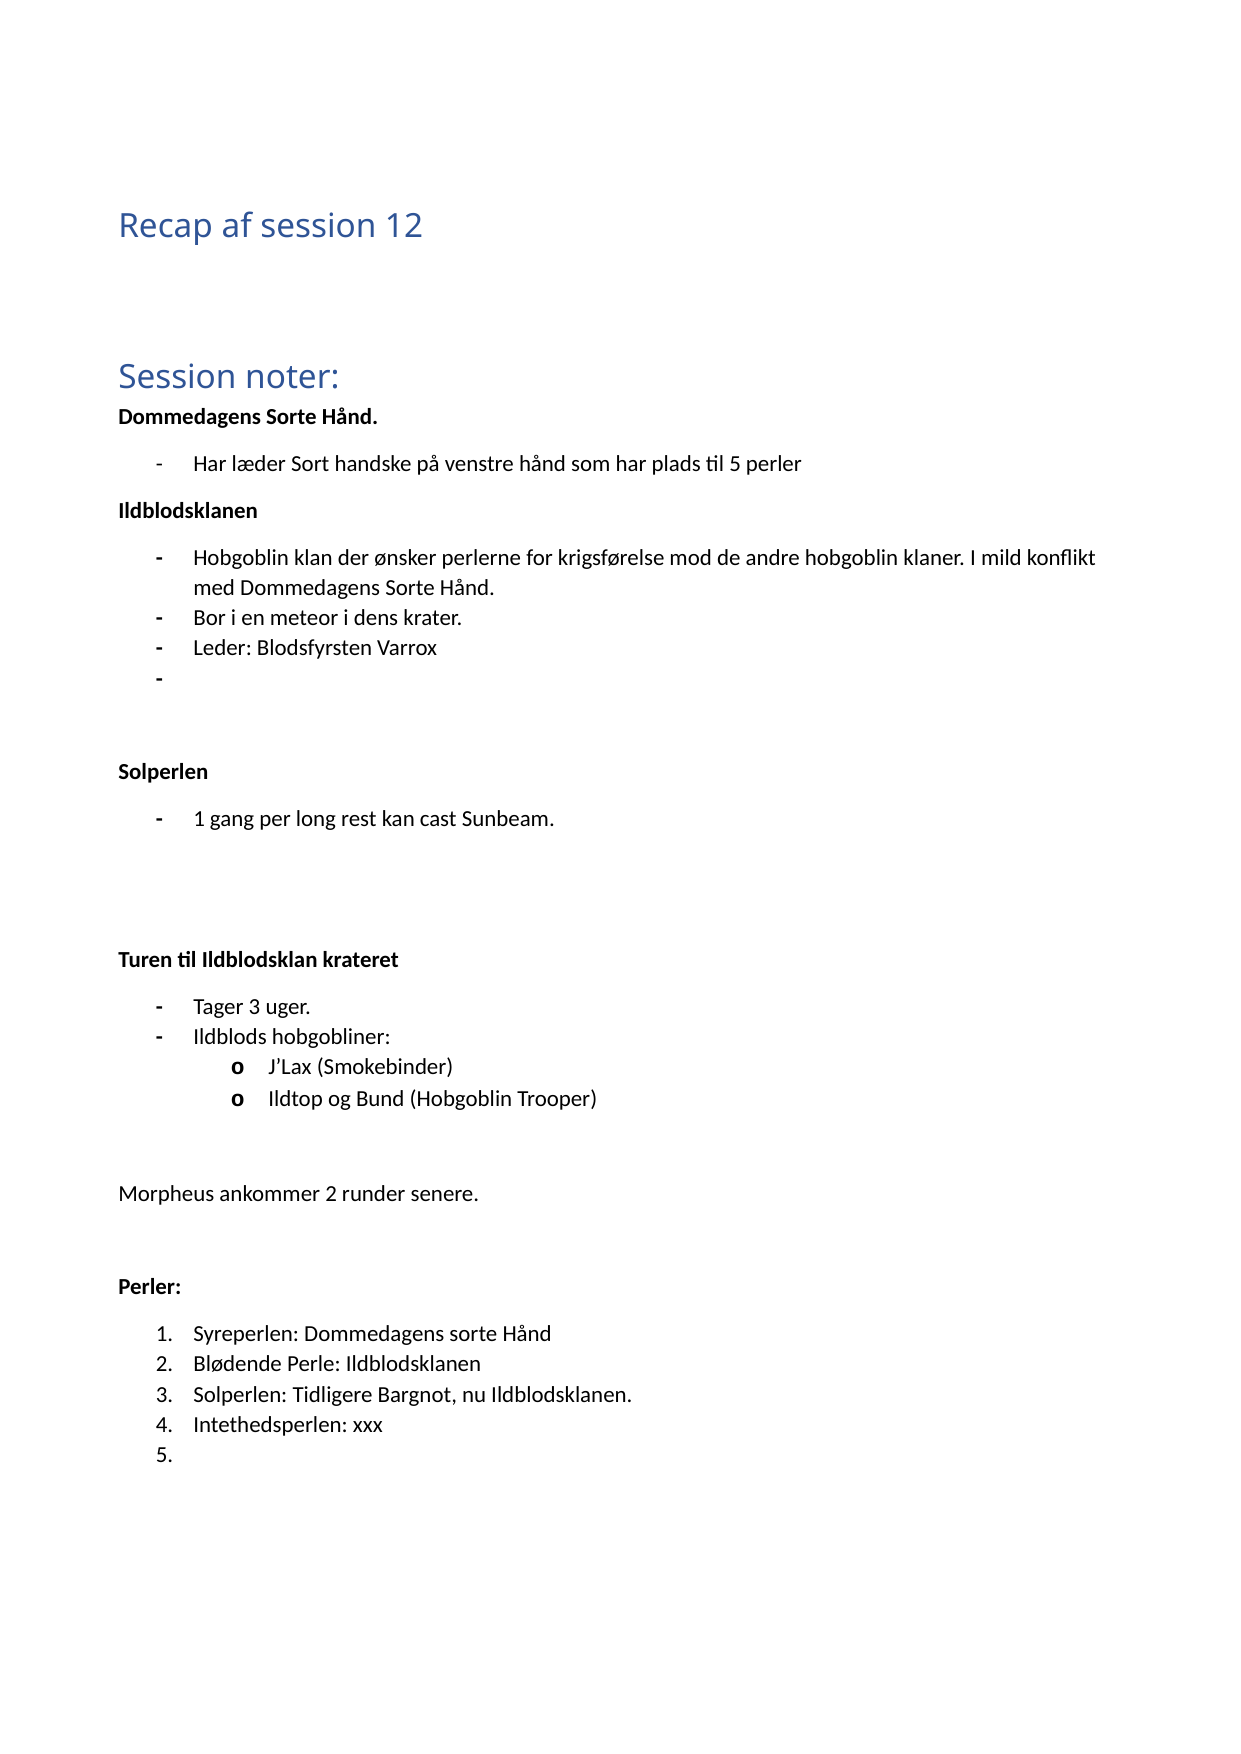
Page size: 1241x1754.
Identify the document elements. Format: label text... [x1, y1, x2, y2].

list Ildtop og Bund (Hobgoblin Trooper) [231, 1084, 1122, 1113]
text Ildblodsklanen [118, 496, 1122, 524]
list Blødende Perle: Ildblodsklanen [156, 1349, 1122, 1377]
text Solperlen [118, 757, 1122, 785]
subtitle Session noter: [118, 353, 1122, 399]
list 1 gang per long rest kan cast Sunbeam. [156, 804, 1122, 832]
text Perler: [118, 1272, 1122, 1300]
list J’Lax (Smokebinder) [231, 1052, 1122, 1081]
list Hobgoblin klan der ønsker perlerne for krigsførelse mod de andre hobgoblin klaner. I mild konflikt med Dommedagens Sorte Hånd. [156, 543, 1122, 601]
subtitle Recap af session 12 [118, 202, 1122, 248]
list Solperlen: Tidligere Bargnot, nu Ildblodsklanen. [156, 1380, 1122, 1408]
text Dommedagens Sorte Hånd. [118, 402, 1122, 430]
list Ildblods hobgobliner: [156, 1022, 1122, 1050]
list Bor i en meteor i dens krater. [156, 603, 1122, 631]
text Morpheus ankommer 2 runder senere. [118, 1179, 1122, 1207]
list Intethedsperlen: xxx [156, 1410, 1122, 1438]
list Leder: Blodsfyrsten Varrox [156, 633, 1122, 661]
list Har læder Sort handske på venstre hånd som har plads til 5 perler [156, 449, 1122, 477]
list Syreperlen: Dommedagens sorte Hånd [156, 1319, 1122, 1347]
list Tager 3 uger. [156, 992, 1122, 1020]
text Turen til Ildblodsklan krateret [118, 945, 1122, 973]
